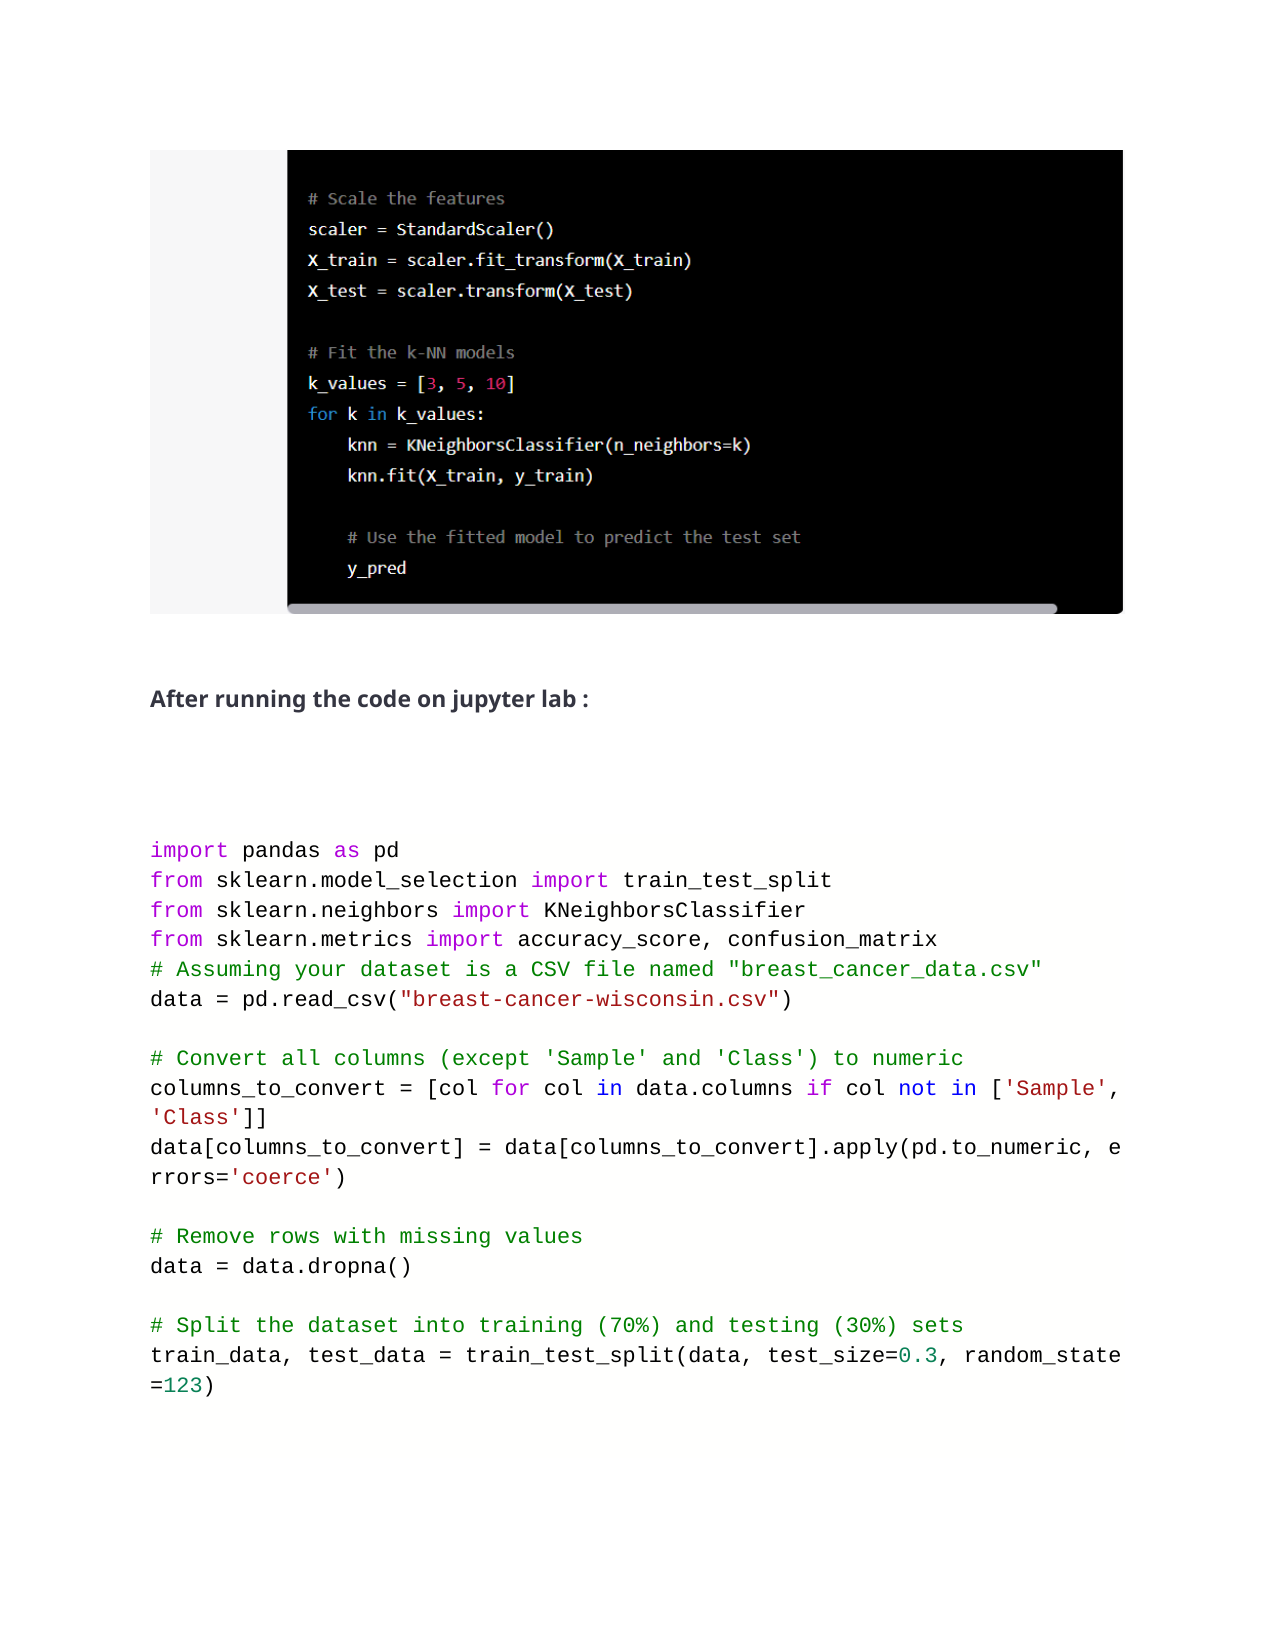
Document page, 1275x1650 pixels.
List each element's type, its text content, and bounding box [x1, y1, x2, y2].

text data = pd.read_csv("breast-cancer-wisconsin.csv") [150, 983, 1125, 1013]
text After running the code on jupyter lab : [150, 683, 1125, 714]
text train_data, test_data = train_test_split(data, test_size=0.3, random_state=123) [150, 1339, 1125, 1398]
text data = data.dropna() [150, 1250, 1125, 1280]
text import pandas as pd [150, 834, 1125, 864]
text # Convert all columns (except 'Sample' and 'Class') to numeric [150, 1042, 1125, 1072]
text # Split the dataset into training (70%) and testing (30%) sets [150, 1309, 1125, 1339]
text from sklearn.model_selection import train_test_split [150, 864, 1125, 894]
text # Remove rows with missing values [150, 1220, 1125, 1250]
text # Assuming your dataset is a CSV file named "breast_cancer_data.csv" [150, 953, 1125, 983]
text from sklearn.neighbors import KNeighborsClassifier [150, 894, 1125, 923]
text from sklearn.metrics import accuracy_score, confusion_matrix [150, 923, 1125, 953]
text columns_to_convert = [col for col in data.columns if col not in ['Sample', 'Class']] [150, 1072, 1125, 1131]
picture [150, 150, 1125, 614]
text data[columns_to_convert] = data[columns_to_convert].apply(pd.to_numeric, errors='coerce') [150, 1131, 1125, 1191]
